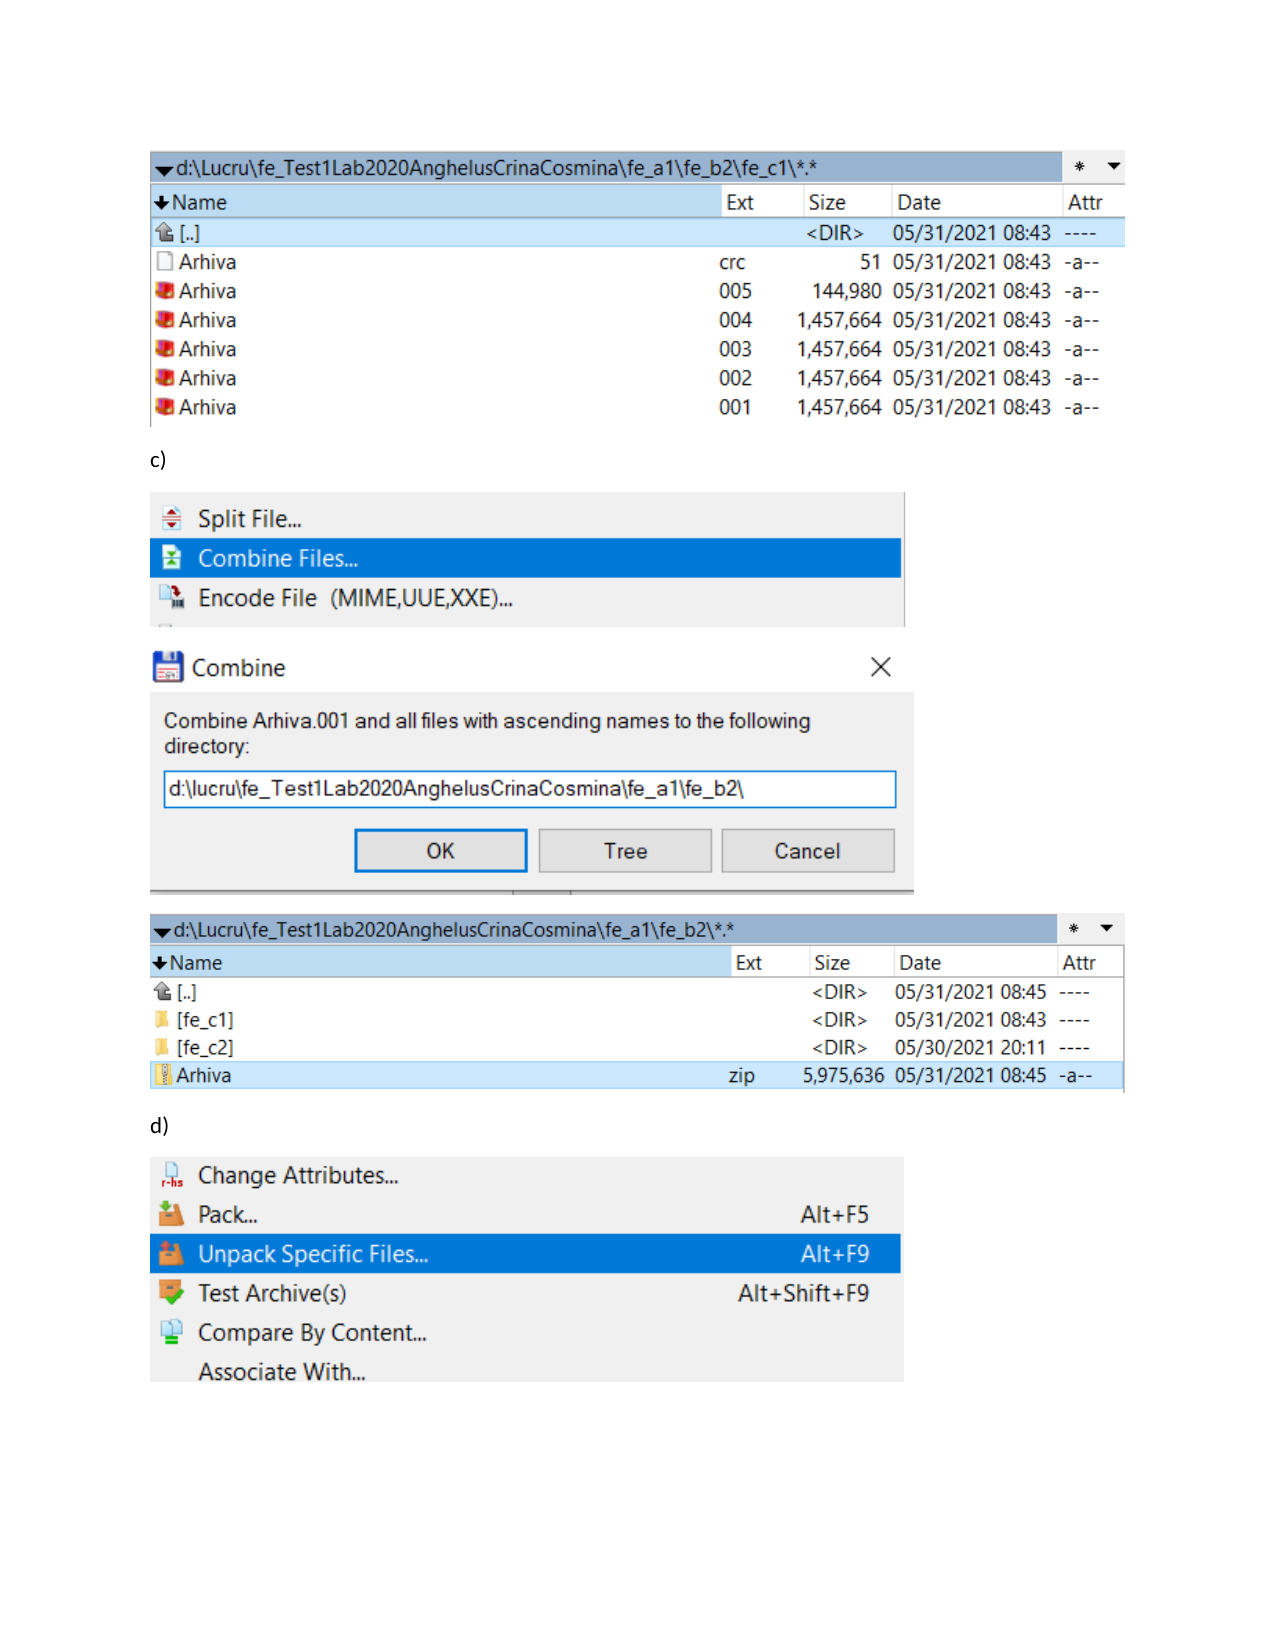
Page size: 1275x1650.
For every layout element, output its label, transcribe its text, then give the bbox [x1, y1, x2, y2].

picture [150, 150, 1125, 427]
picture [150, 492, 905, 627]
picture [150, 1157, 904, 1382]
picture [150, 913, 1125, 1093]
text d) [150, 1111, 1125, 1139]
text c) [150, 445, 1125, 473]
picture [150, 645, 914, 895]
